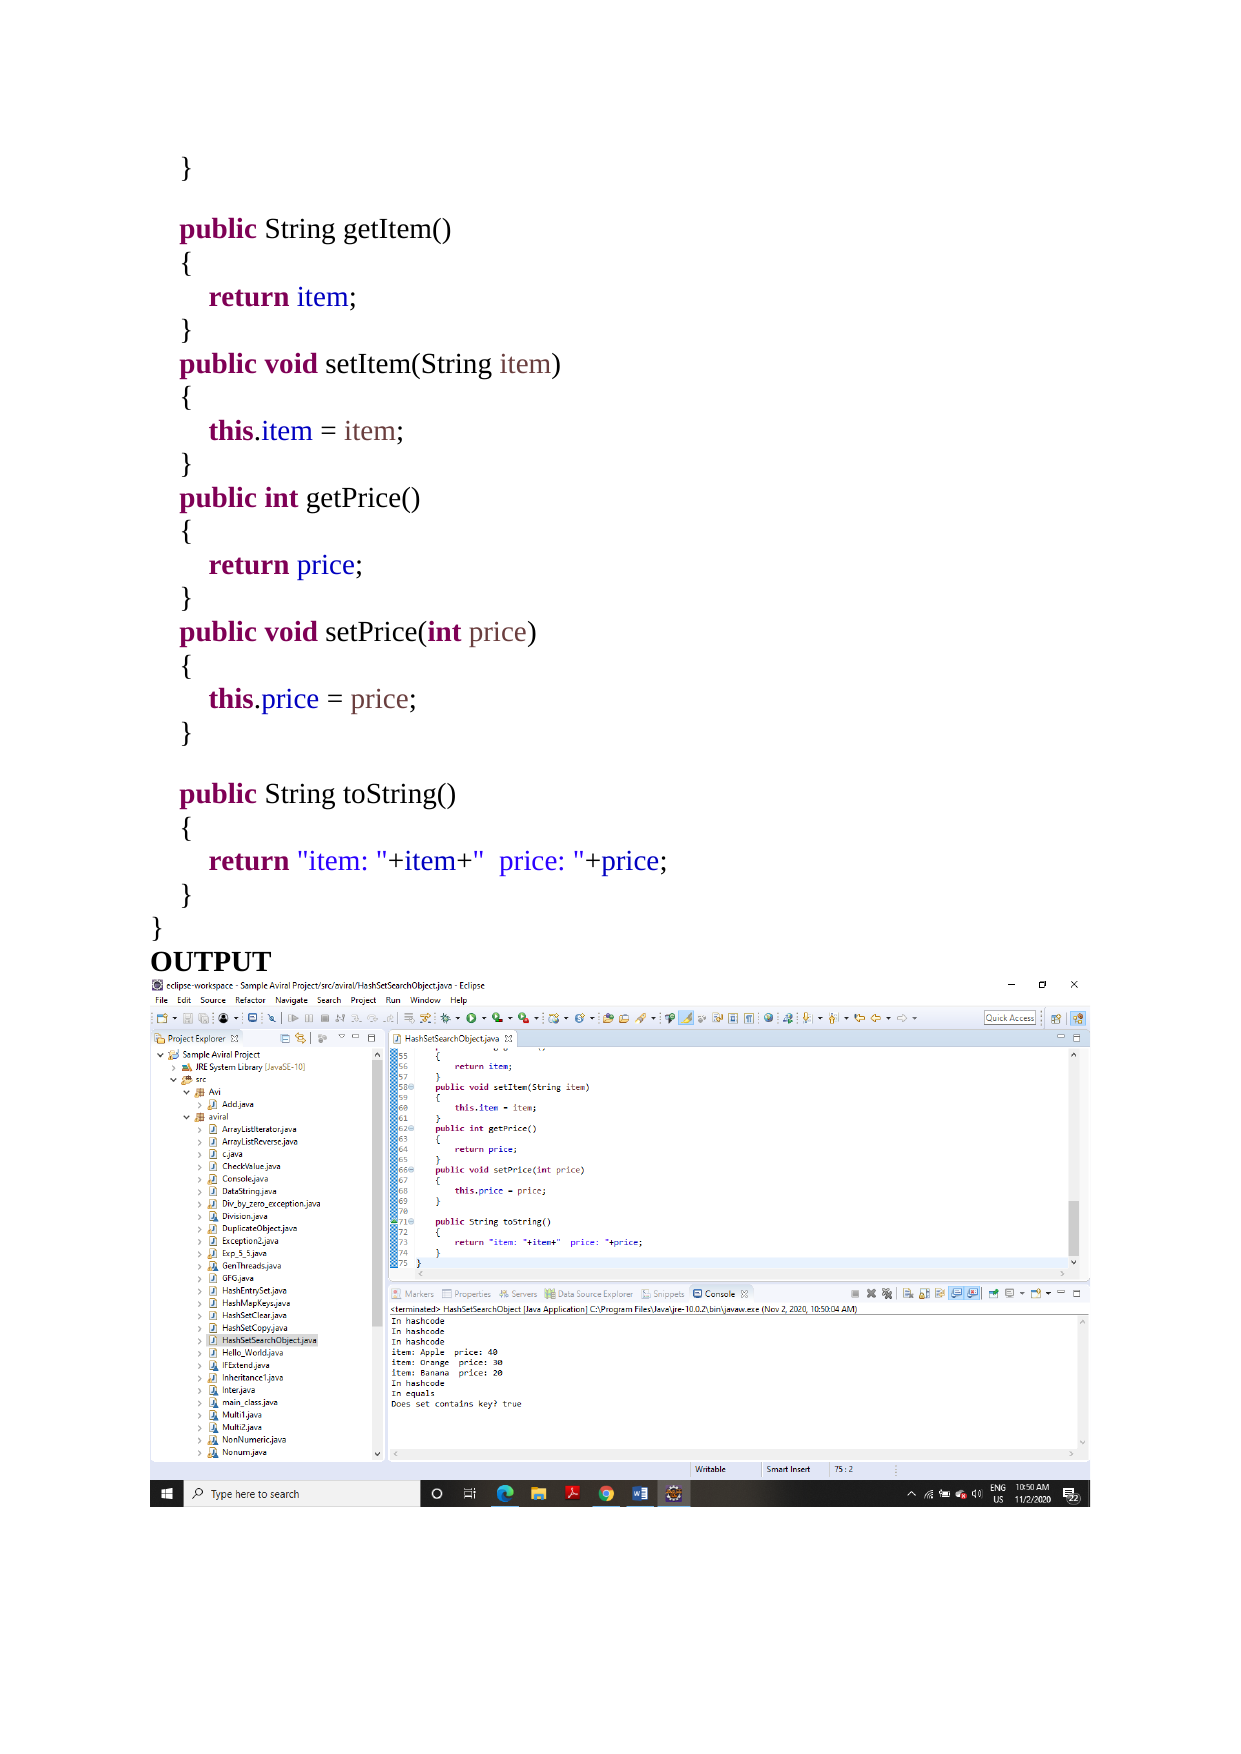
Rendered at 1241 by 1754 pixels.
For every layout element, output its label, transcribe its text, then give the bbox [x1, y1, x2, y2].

text } [150, 150, 1090, 183]
text public String getItem() [150, 212, 1090, 245]
text public void setItem(String item) [150, 346, 1090, 379]
picture [150, 977, 1091, 1507]
text return price; [150, 547, 1090, 581]
text public String toString() [150, 776, 1090, 810]
text { [150, 379, 1090, 413]
text this.item = item; [150, 413, 1090, 446]
text { [150, 245, 1090, 279]
text return "item: "+item+" price: "+price; [150, 843, 1090, 877]
text { [150, 648, 1090, 681]
text } [150, 446, 1090, 480]
text { [150, 513, 1090, 547]
text } [150, 877, 1090, 910]
text } [150, 312, 1090, 346]
text public void setPrice(int price) [150, 614, 1090, 648]
text } [150, 581, 1090, 614]
text } [150, 715, 1090, 748]
text OUTPUT [150, 944, 1090, 977]
text return item; [150, 279, 1090, 312]
text public int getPrice() [150, 480, 1090, 513]
text this.price = price; [150, 681, 1090, 715]
text } [150, 910, 1090, 944]
text { [150, 810, 1090, 843]
